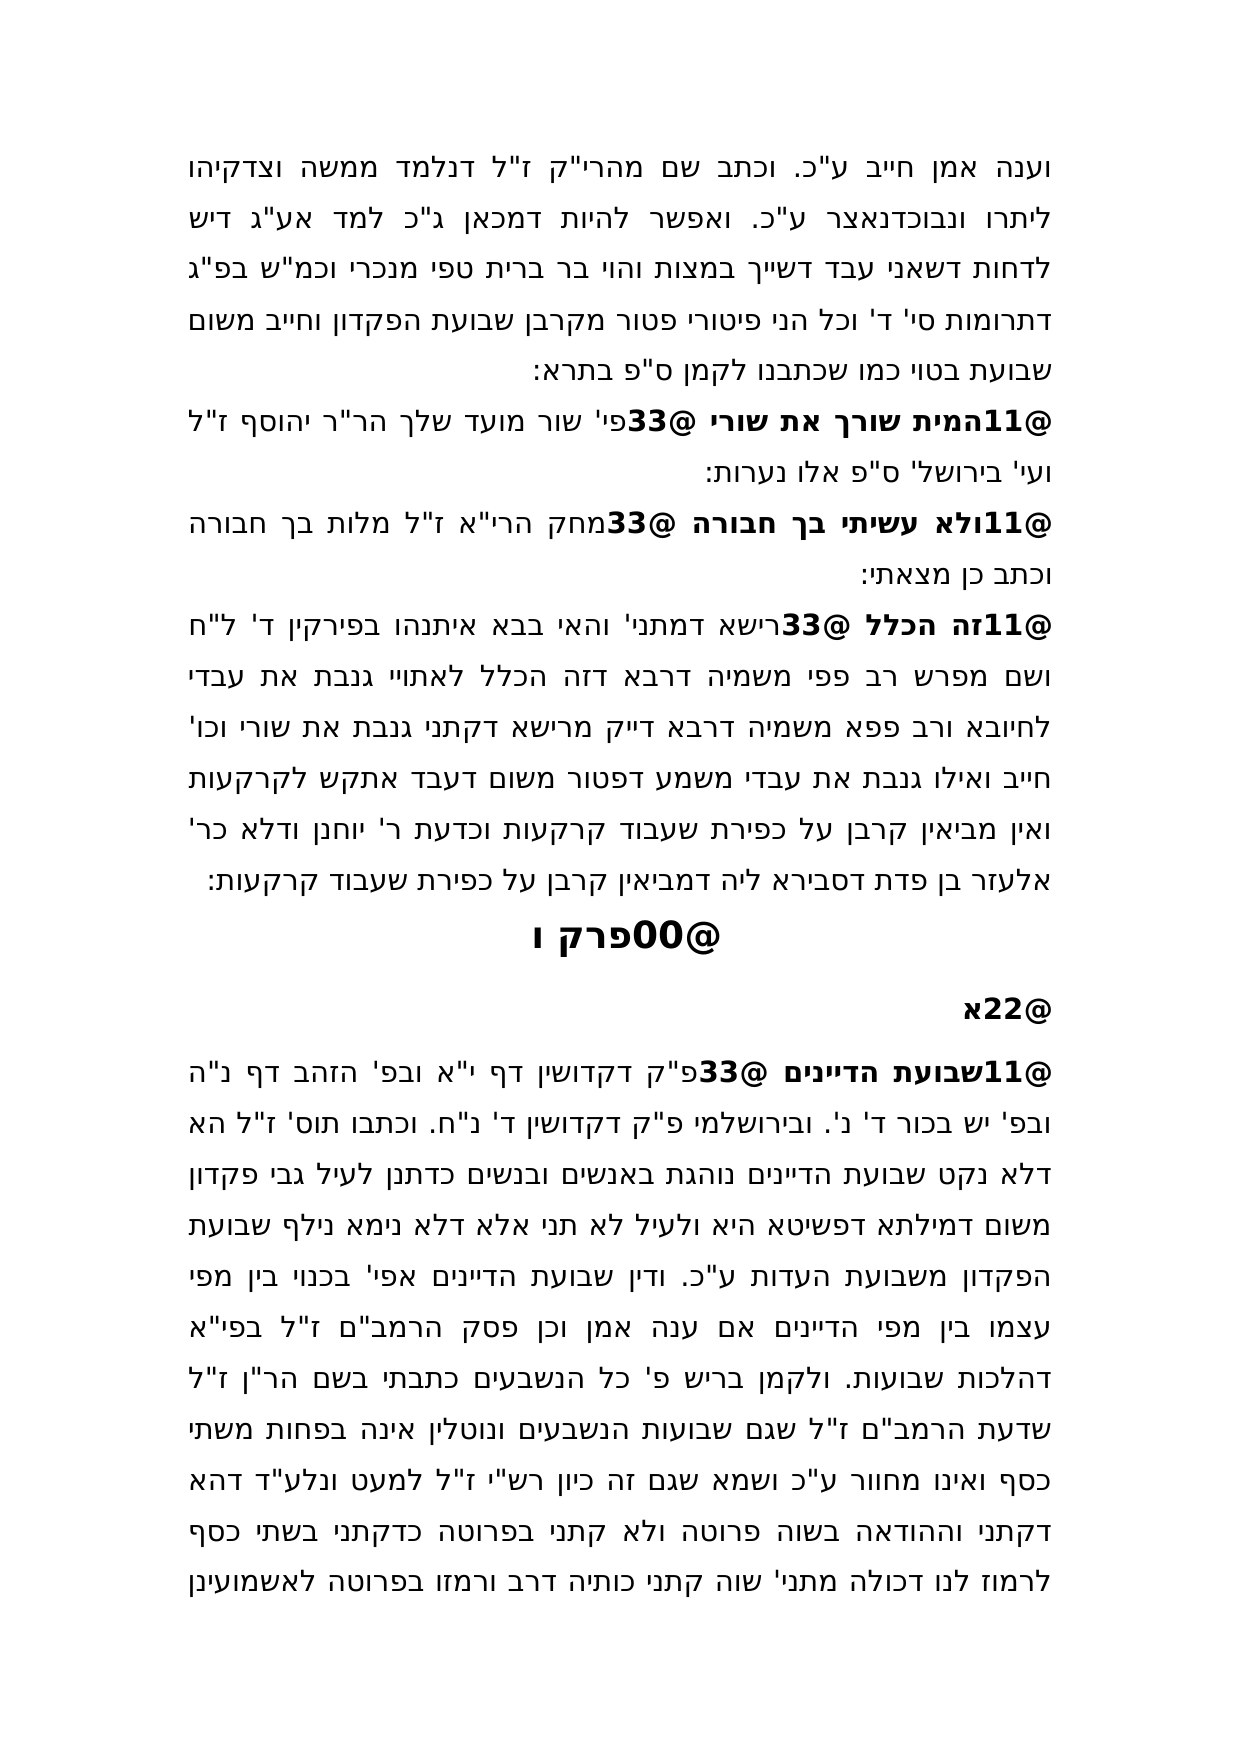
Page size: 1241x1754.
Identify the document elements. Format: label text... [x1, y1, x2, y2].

subtitle @00פרק ו [187, 914, 1053, 958]
text @11זה הכלל @33רישא דמתני' והאי בבא איתנהו בפירקין ד' ל"ח ושם מפרש רב פפי משמיה דרבא דזה הכלל לאתויי גנבת את עבדי לחיובא ורב פפא משמיה דרבא דייק מרישא דקתני גנבת את שורי וכו' חייב ואילו גנבת את עבדי משמע דפטור משום דעבד אתקש לקרקעות ואין מביאין קרבן על כפירת שעבוד קרקעות וכדעת ר' יוחנן ודלא כר' אלעזר בן פדת דסבירא ליה דמביאין קרבן על כפירת שעבוד קרקעות: [187, 608, 1053, 897]
text @11ולא עשיתי בך חבורה @33מחק הרי"א ז"ל מלות בך חבורה וכתב כן מצאתי: [187, 507, 1053, 591]
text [187, 1055, 1053, 1599]
subtitle @22א [187, 992, 1053, 1026]
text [187, 150, 1053, 388]
text @11המית שורך את שורי @33פי' שור מועד שלך הר"ר יהוסף ז"ל ועי' בירושל' ס"פ אלו נערות: [187, 405, 1053, 489]
